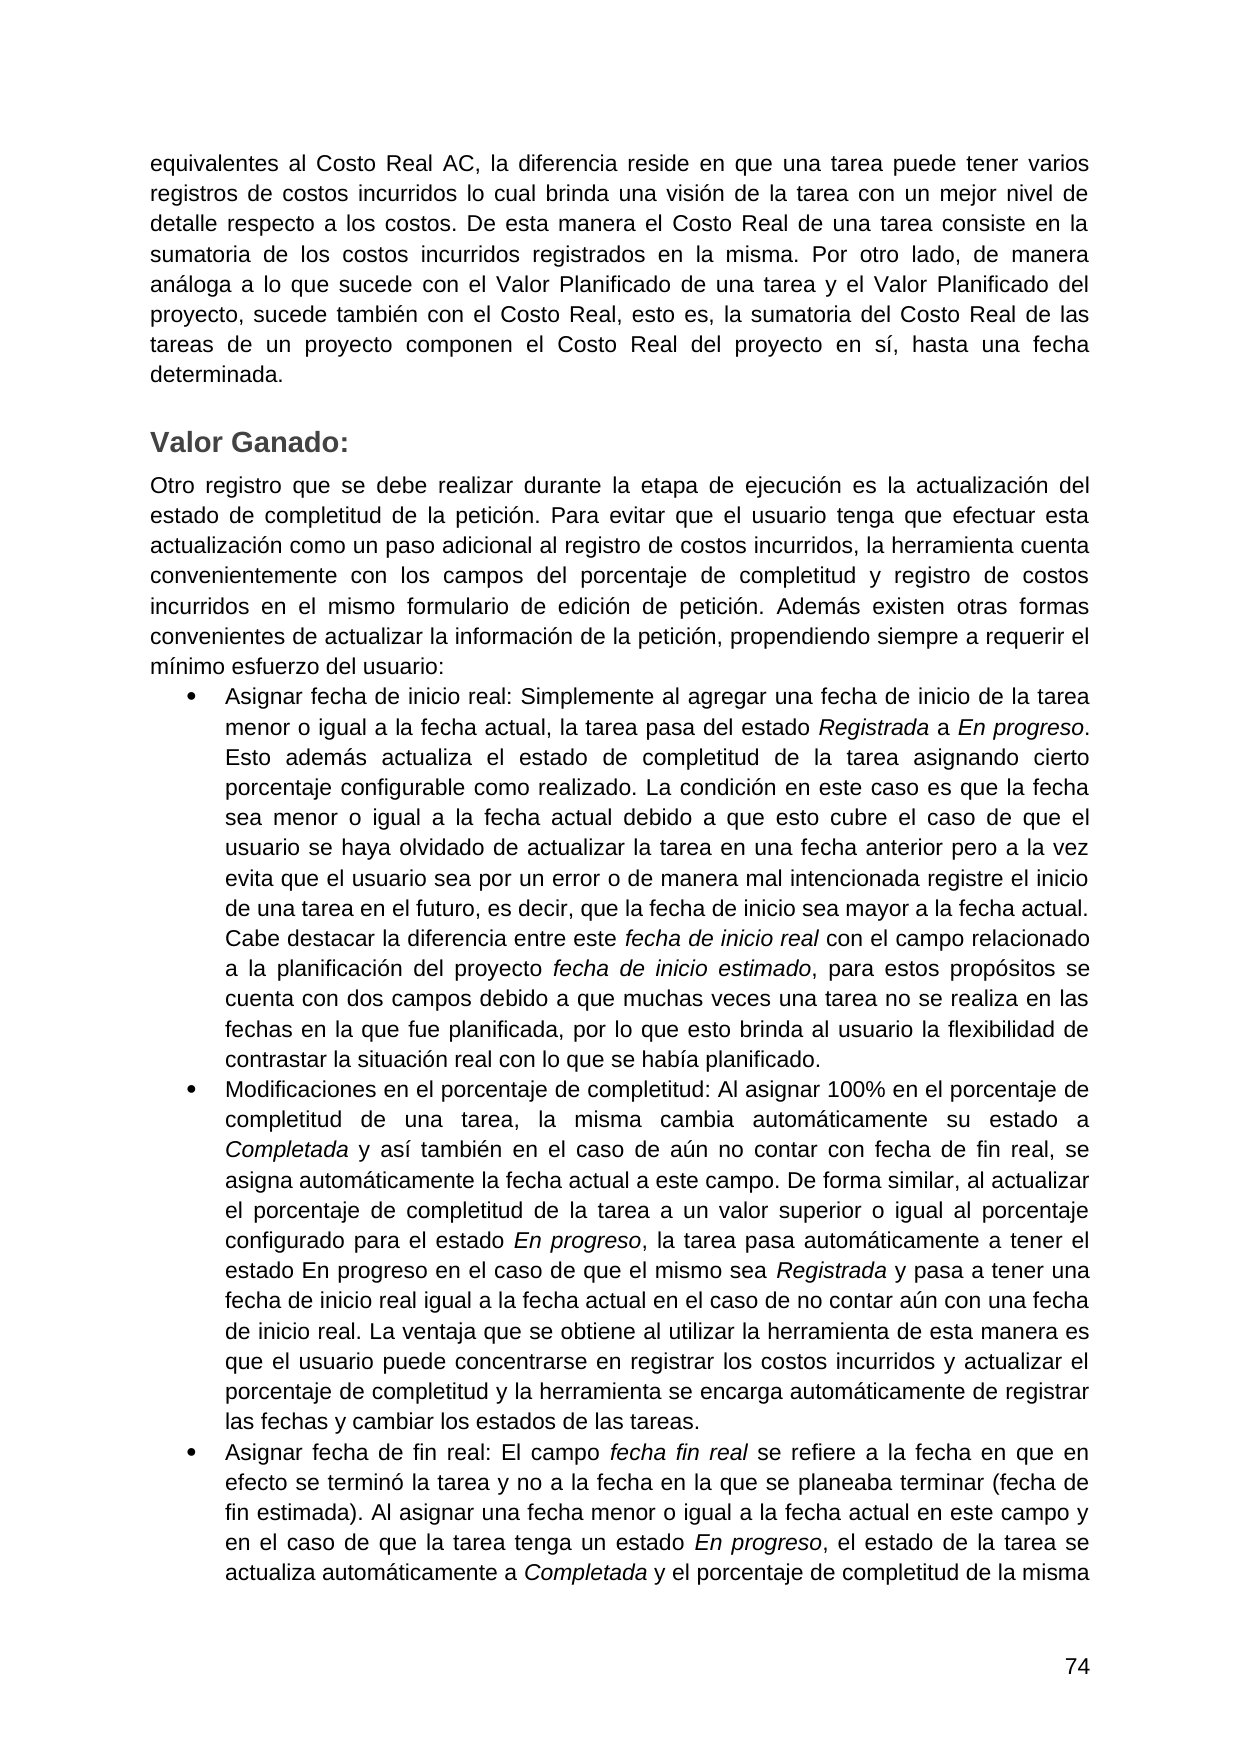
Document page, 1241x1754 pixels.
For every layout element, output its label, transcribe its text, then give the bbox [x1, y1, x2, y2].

subtitle Valor Ganado: [150, 425, 1090, 458]
list Modificaciones en el porcentaje de completitud: Al asignar 100% en el porcentaje de completitud de una tarea, la misma cambia automáticamente su estado a Completada y así también en el caso de aún no contar con fecha de fin real, se asigna automáticamente la fecha actual a este campo. De forma similar, al actualizar el porcentaje de completitud de la tarea a un valor superior o igual al porcentaje configurado para el estado En progreso, la tarea pasa automáticamente a tener el estado En progreso en el caso de que el mismo sea Registrada y pasa a tener una fecha de inicio real igual a la fecha actual en el caso de no contar aún con una fecha de inicio real. La ventaja que se obtiene al utilizar la herramienta de esta manera es que el usuario puede concentrarse en registrar los costos incurridos y actualizar el porcentaje de completitud y la herramienta se encarga automáticamente de registrar las fechas y cambiar los estados de las tareas. [187, 1076, 1090, 1435]
list Asignar fecha de inicio real: Simplemente al agregar una fecha de inicio de la tarea menor o igual a la fecha actual, la tarea pasa del estado Registrada a En progreso. Esto además actualiza el estado de completitud de la tarea asignando cierto porcentaje configurable como realizado. La condición en este caso es que la fecha sea menor o igual a la fecha actual debido a que esto cubre el caso de que el usuario se haya olvidado de actualizar la tarea en una fecha anterior pero a la vez evita que el usuario sea por un error o de manera mal intencionada registre el inicio de una tarea en el futuro, es decir, que la fecha de inicio sea mayor a la fecha actual. Cabe destacar la diferencia entre este fecha de inicio real con el campo relacionado a la planificación del proyecto fecha de inicio estimado, para estos propósitos se cuenta con dos campos debido a que muchas veces una tarea no se realiza en las fechas en la que fue planificada, por lo que esto brinda al usuario la flexibilidad de contrastar la situación real con lo que se había planificado. [187, 683, 1090, 1072]
text Otro registro que se debe realizar durante la etapa de ejecución es la actualización del estado de completitud de la petición. Para evitar que el usuario tenga que efectuar esta actualización como un paso adicional al registro de costos incurridos, la herramienta cuenta convenientemente con los campos del porcentaje de completitud y registro de costos incurridos en el mismo formulario de edición de petición. Además existen otras formas convenientes de actualizar la información de la petición, propendiendo siempre a requerir el mínimo esfuerzo del usuario: [150, 472, 1090, 679]
